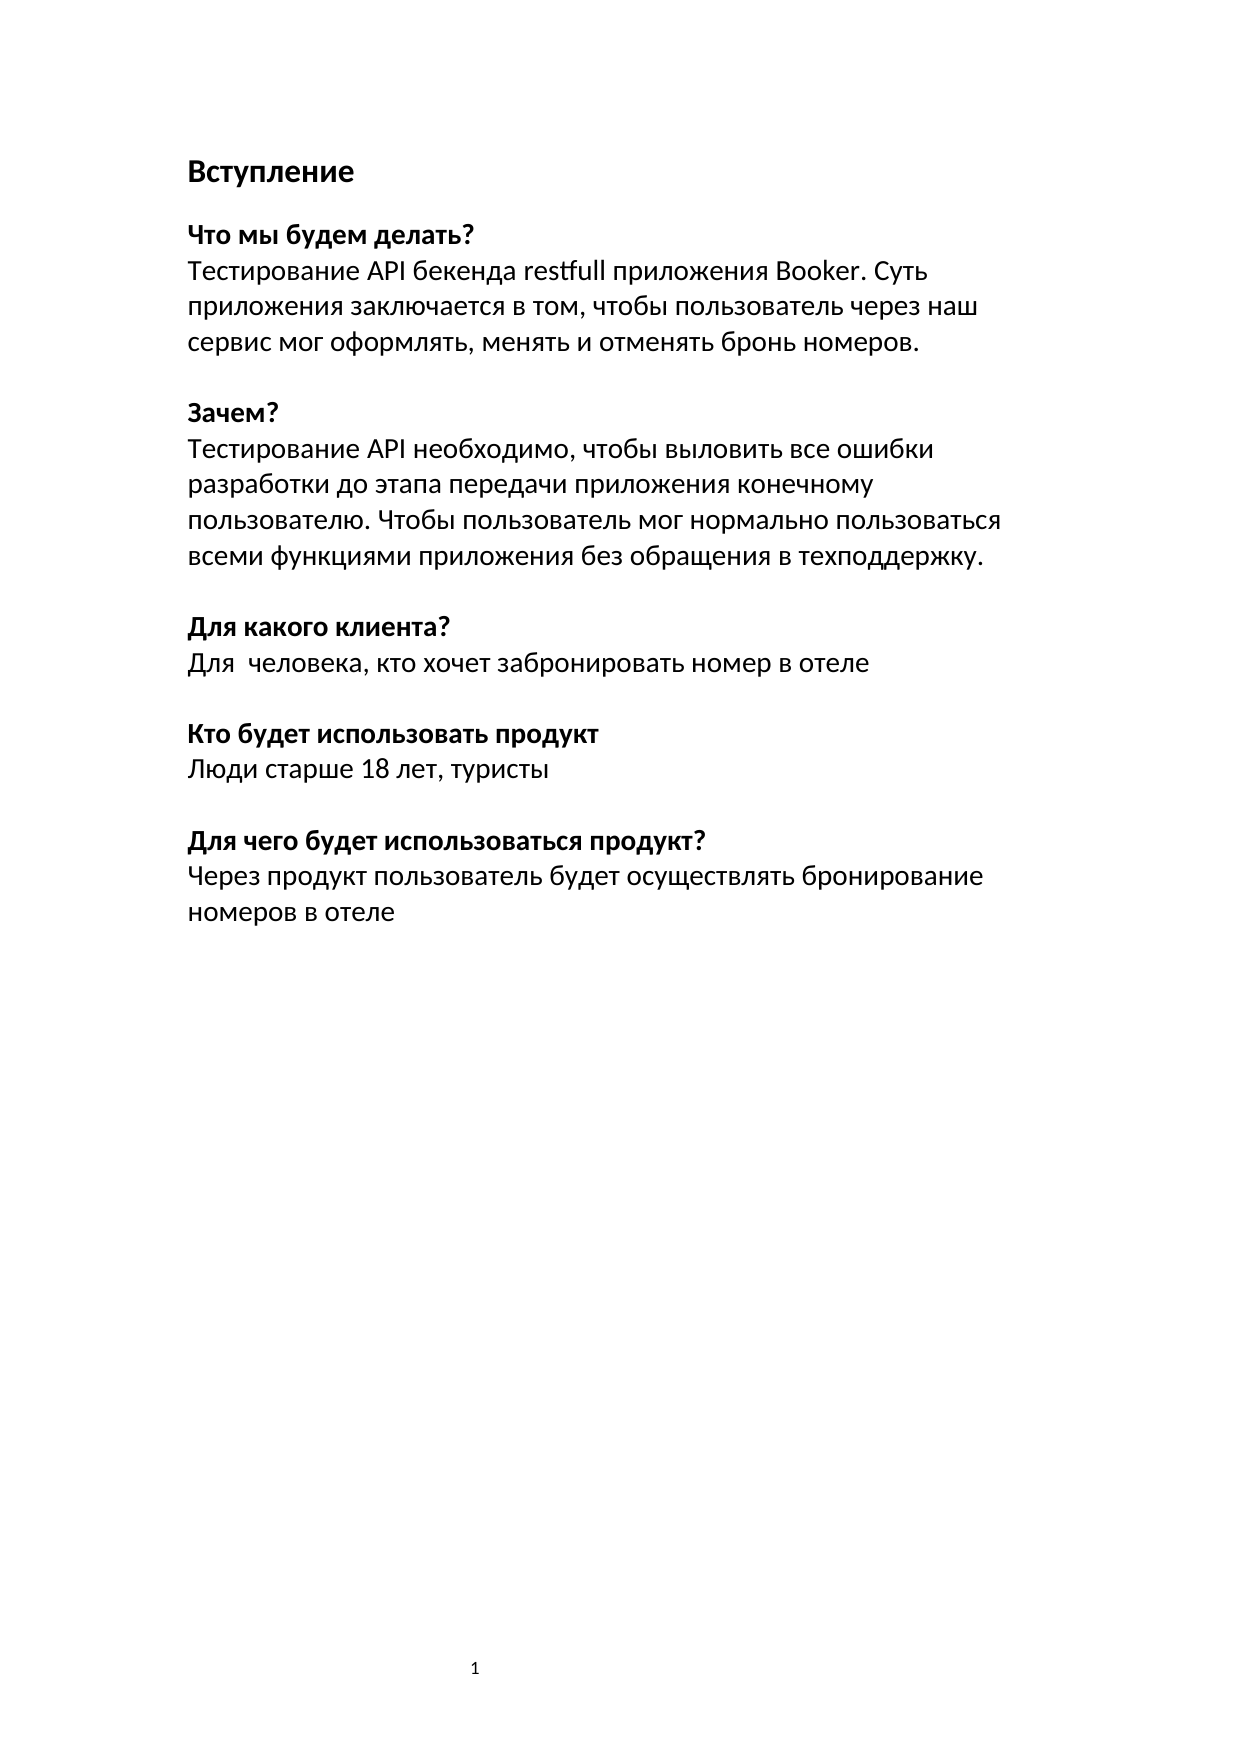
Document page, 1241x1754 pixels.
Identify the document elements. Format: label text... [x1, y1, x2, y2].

text Для человека, кто хочет забронировать номер в отеле [187, 644, 1053, 679]
text Тестирование API бекенда restfull приложения Booker. Суть приложения заключается в том, чтобы пользователь через наш сервис мог оформлять, менять и отменять бронь номеров. [187, 252, 1053, 359]
text Кто будет использовать продукт [187, 715, 1053, 751]
text Люди старше 18 лет, туристы [187, 751, 1053, 786]
text Зачем? [187, 394, 1053, 430]
text Для какого клиента? [187, 608, 1053, 644]
text Тестирование API необходимо, чтобы выловить все ошибки разработки до этапа передачи приложения конечному пользователю. Чтобы пользователь мог нормально пользоваться всеми функциями приложения без обращения в техподдержку. [187, 430, 1053, 572]
text Вступление [187, 150, 1053, 191]
text Что мы будем делать? [187, 216, 1053, 252]
text Для чего будет использоваться продукт? Через продукт пользователь будет осуществлять бронирование номеров в отеле [187, 822, 1053, 929]
